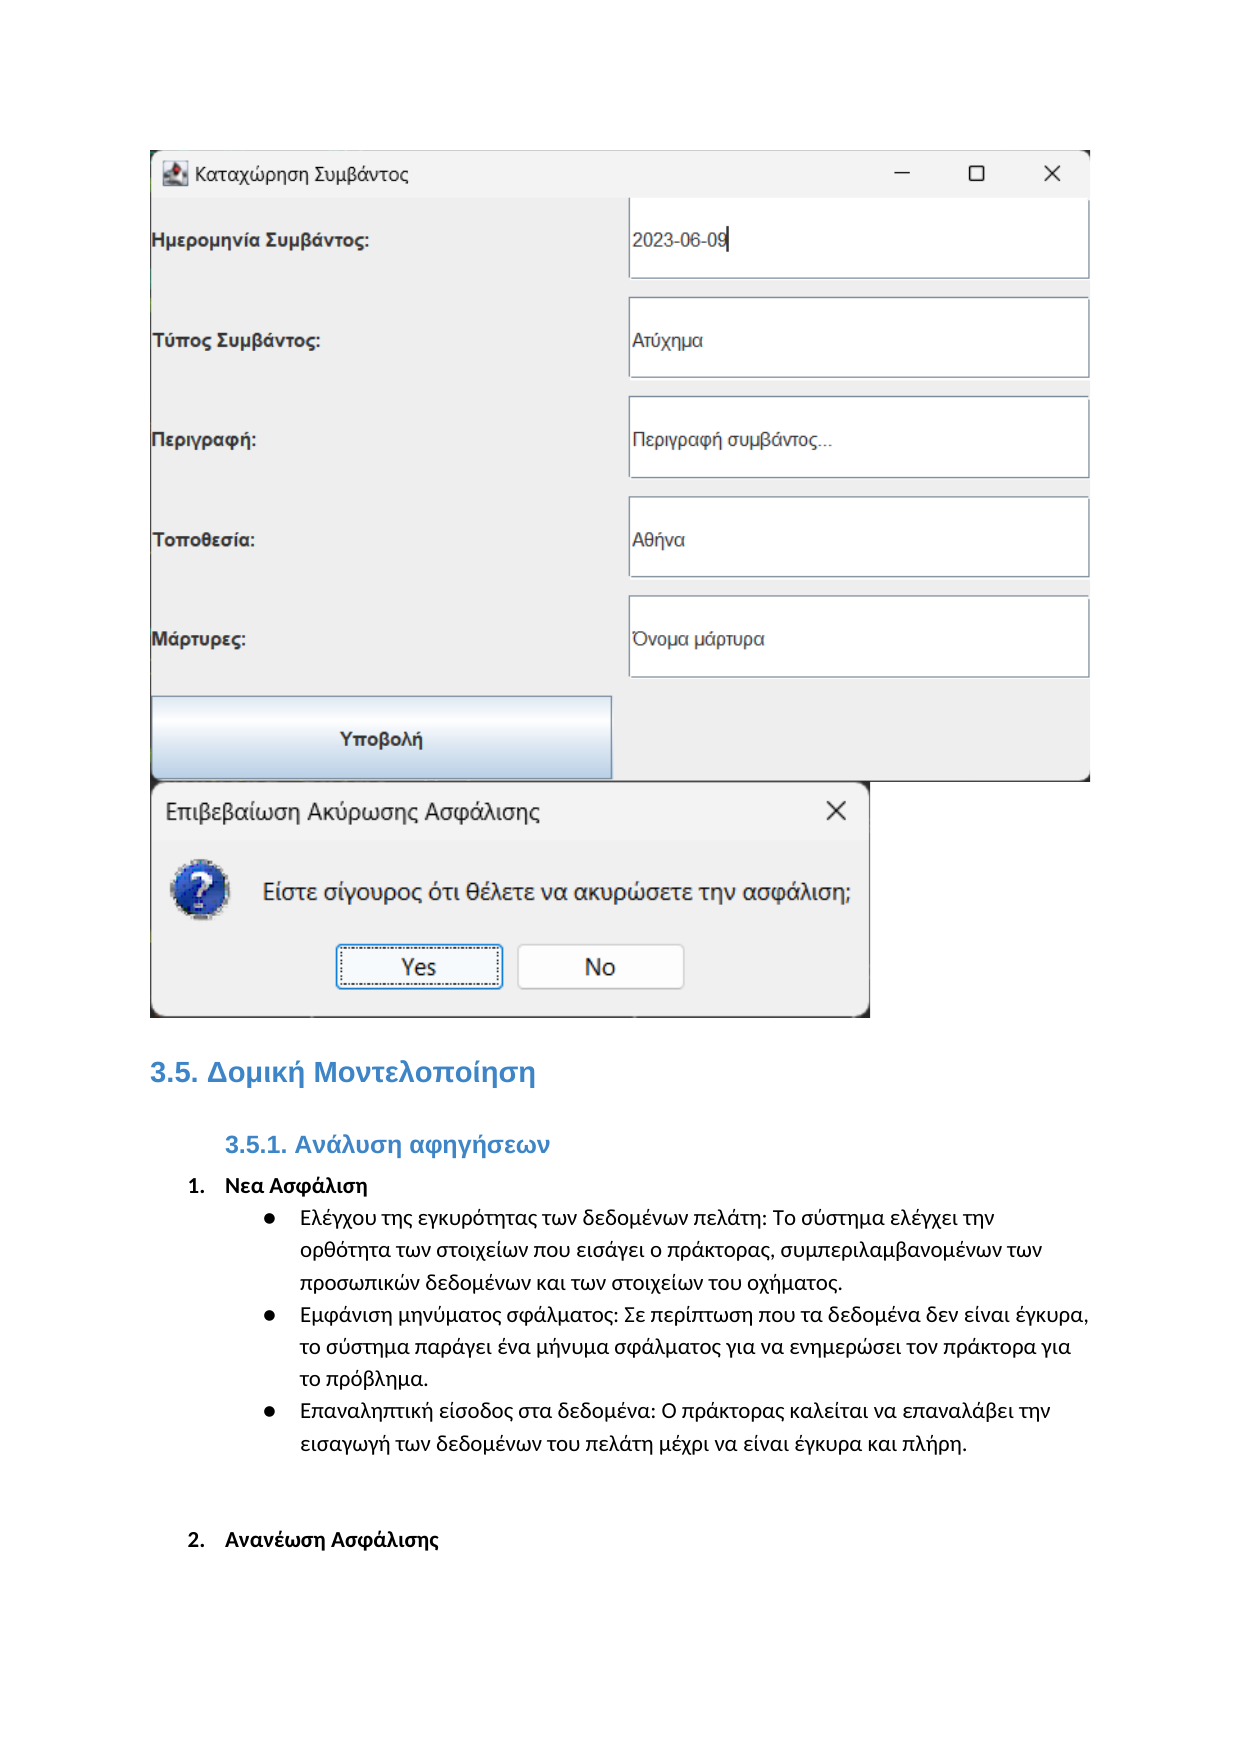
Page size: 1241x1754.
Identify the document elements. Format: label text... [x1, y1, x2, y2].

list Επαναληπτική είσοδος στα δεδομένα: Ο πράκτορας καλείται να επαναλάβει την εισαγωγή των δεδομένων του πελάτη μέχρι να είναι έγκυρα και πλήρη. [262, 1396, 1090, 1457]
subtitle 3.5. Δομική Μοντελοποίηση [150, 1055, 1090, 1088]
list Ελέγχου της εγκυρότητας των δεδομένων πελάτη: Το σύστημα ελέγχει την ορθότητα των στοιχείων που εισάγει ο πράκτορας, συμπεριλαμβανομένων των προσωπικών δεδομένων και των στοιχείων του οχήματος. [262, 1203, 1090, 1296]
list Νεα Ασφάλιση [187, 1171, 1090, 1199]
subtitle 3.5.1. Ανάλυση αφηγήσεων [225, 1130, 1090, 1159]
list Εμφάνιση μηνύματος σφάλματος: Σε περίπτωση που τα δεδομένα δεν είναι έγκυρα, το σύστημα παράγει ένα μήνυμα σφάλματος για να ενημερώσει τον πράκτορα για το πρόβλημα. [262, 1300, 1090, 1392]
picture [150, 150, 1091, 1018]
list Ανανέωση Ασφάλισης [187, 1525, 1090, 1553]
